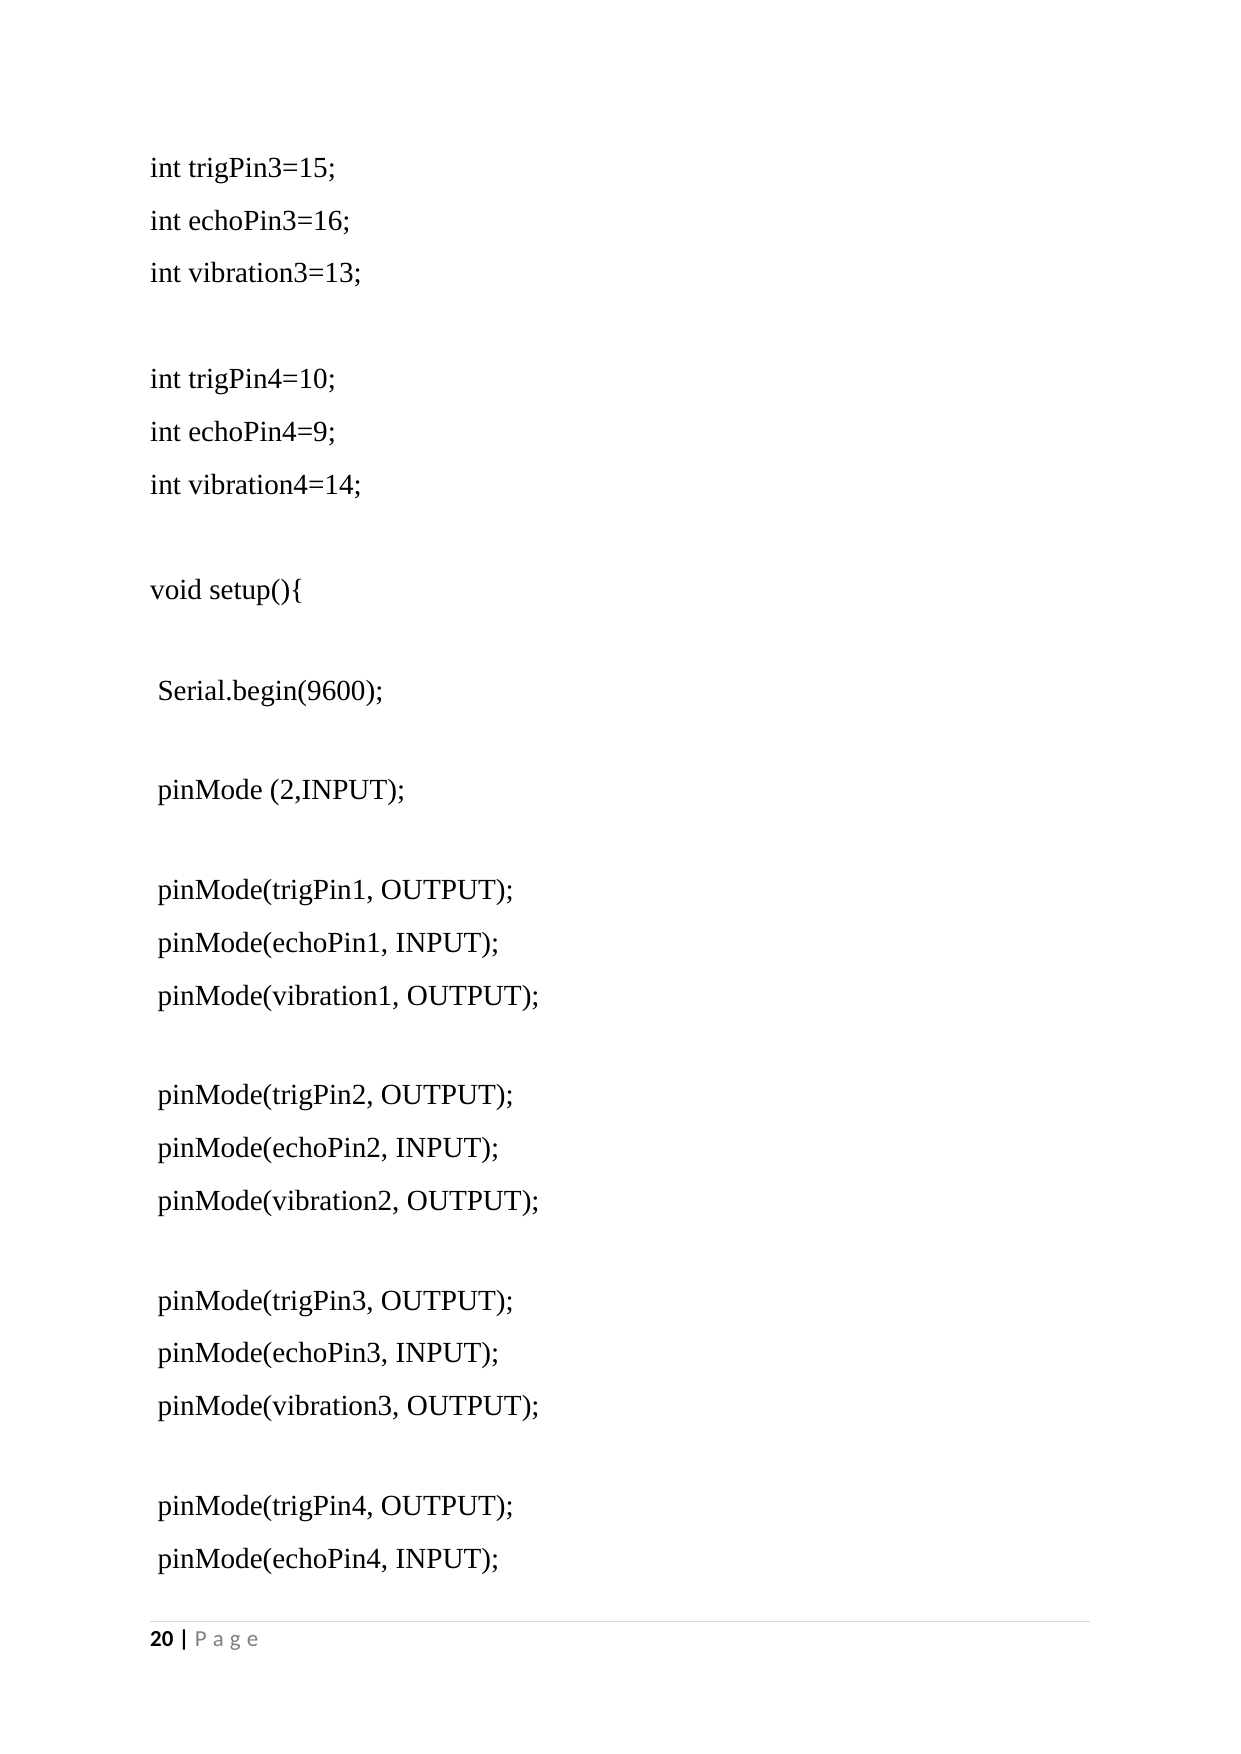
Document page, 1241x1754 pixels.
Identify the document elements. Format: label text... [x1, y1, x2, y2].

text int echoPin4=9; [150, 414, 1090, 448]
text pinMode (2,INPUT); [150, 772, 1090, 806]
text pinMode(echoPin3, INPUT); [150, 1335, 1090, 1369]
text pinMode(trigPin2, OUTPUT); [150, 1077, 1090, 1111]
text pinMode(trigPin1, OUTPUT); [150, 872, 1090, 906]
text int vibration4=14; [150, 467, 1090, 500]
text pinMode(echoPin4, INPUT); [150, 1541, 1090, 1574]
text pinMode(echoPin2, INPUT); [150, 1130, 1090, 1164]
text pinMode(trigPin4, OUTPUT); [150, 1488, 1090, 1521]
text pinMode(trigPin3, OUTPUT); [150, 1283, 1090, 1316]
text pinMode(vibration2, OUTPUT); [150, 1183, 1090, 1216]
text Serial.begin(9600); [150, 673, 1090, 706]
text void setup(){ [150, 572, 1090, 606]
text int echoPin3=16; [150, 203, 1090, 236]
text pinMode(vibration1, OUTPUT); [150, 978, 1090, 1011]
text int trigPin4=10; [150, 361, 1090, 395]
text int vibration3=13; [150, 256, 1090, 289]
text pinMode(vibration3, OUTPUT); [150, 1388, 1090, 1422]
text pinMode(echoPin1, INPUT); [150, 925, 1090, 958]
text int trigPin3=15; [150, 150, 1090, 183]
